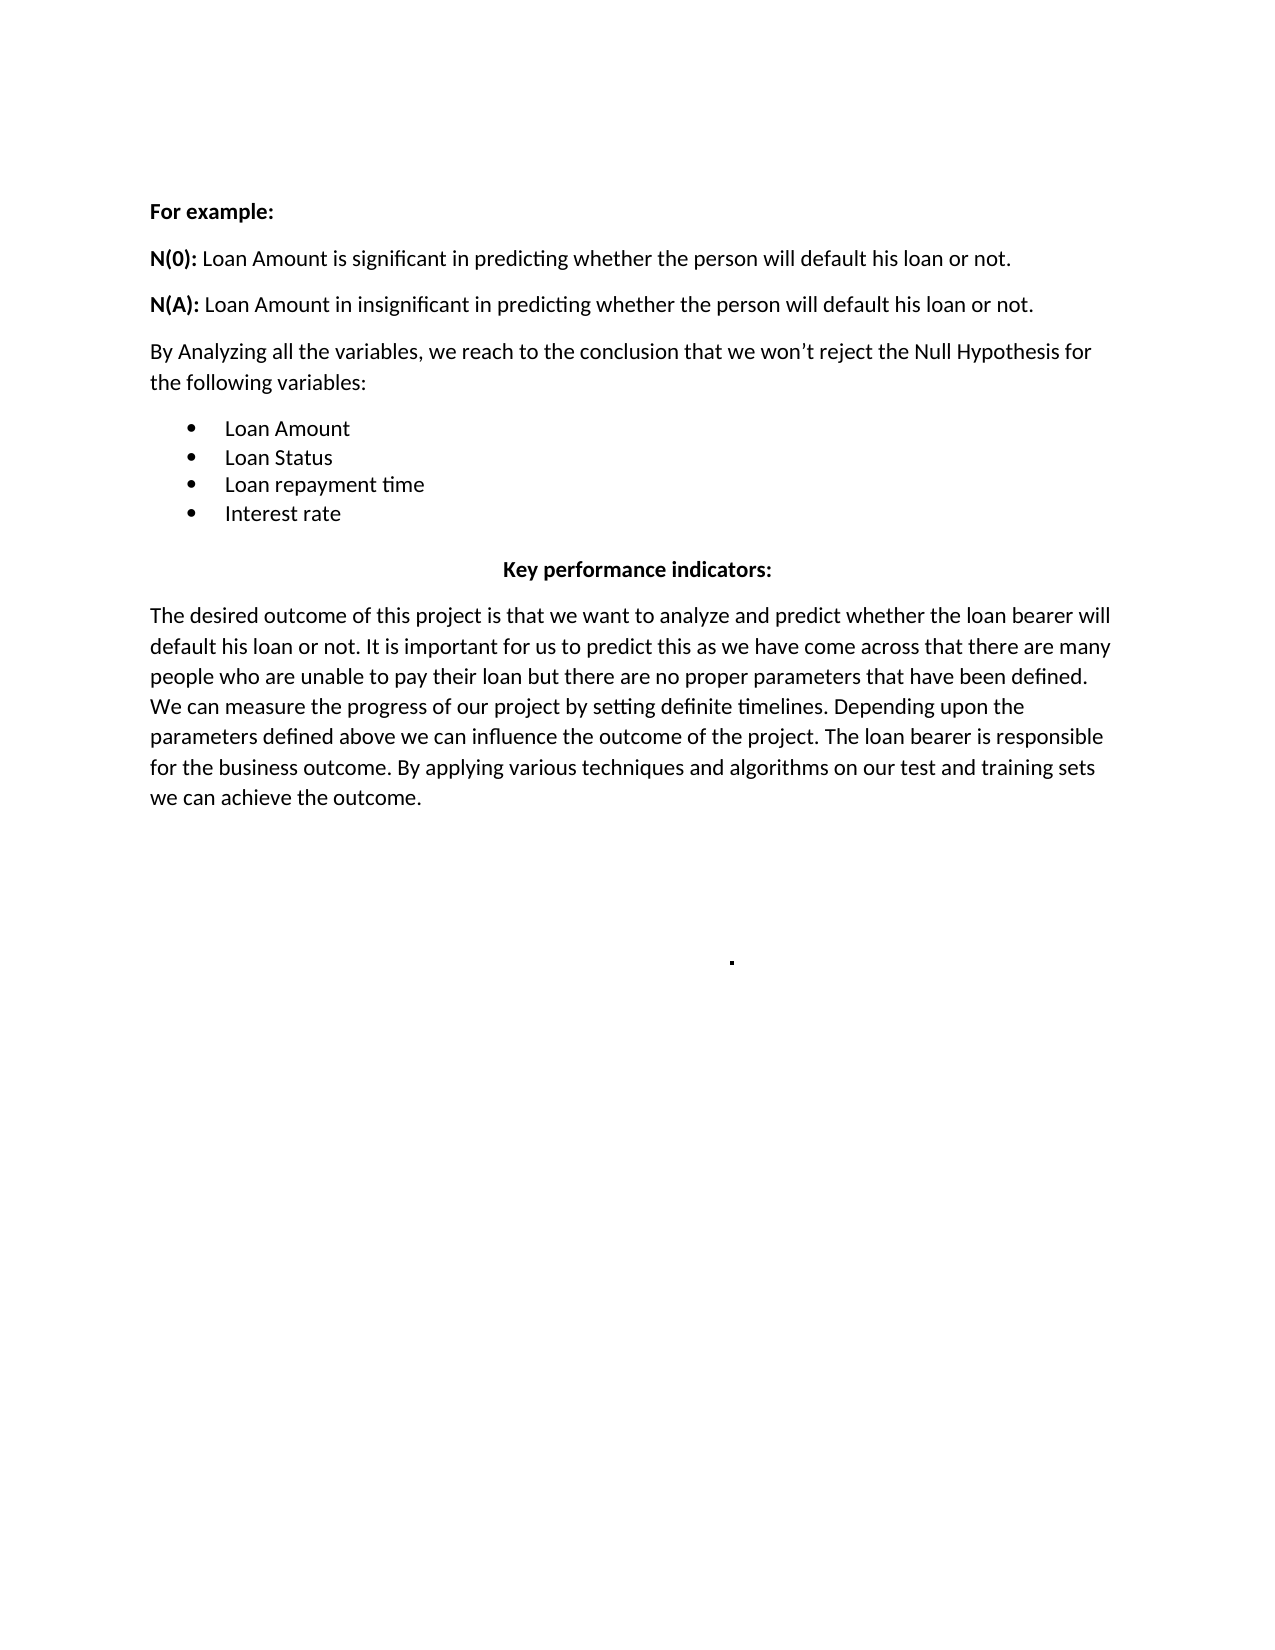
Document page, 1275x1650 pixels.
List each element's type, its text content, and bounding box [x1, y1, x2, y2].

text N(0): Loan Amount is significant in predicting whether the person will default his loan or not. [150, 244, 1125, 272]
text Key performance indicators: [150, 555, 1125, 583]
text The desired outcome of this project is that we want to analyze and predict whether the loan bearer will default his loan or not. It is important for us to predict this as we have come across that there are many people who are unable to pay their loan but there are no proper parameters that have been defined. We can measure the progress of our project by setting definite timelines. Depending upon the parameters defined above we can influence the outcome of the project. The loan bearer is responsible for the business outcome. By applying various techniques and algorithms on our test and training sets we can achieve the outcome. [150, 602, 1125, 811]
list Loan Amount [187, 414, 1125, 443]
text N(A): Loan Amount in insignificant in predicting whether the person will default his loan or not. [150, 291, 1125, 319]
text By Analyzing all the variables, we reach to the conclusion that we won’t reject the Null Hypothesis for the following variables: [150, 337, 1125, 396]
list Interest rate [187, 499, 1125, 527]
list Loan repayment time [187, 471, 1125, 499]
list Loan Status [187, 443, 1125, 471]
text For example: [150, 197, 1125, 225]
